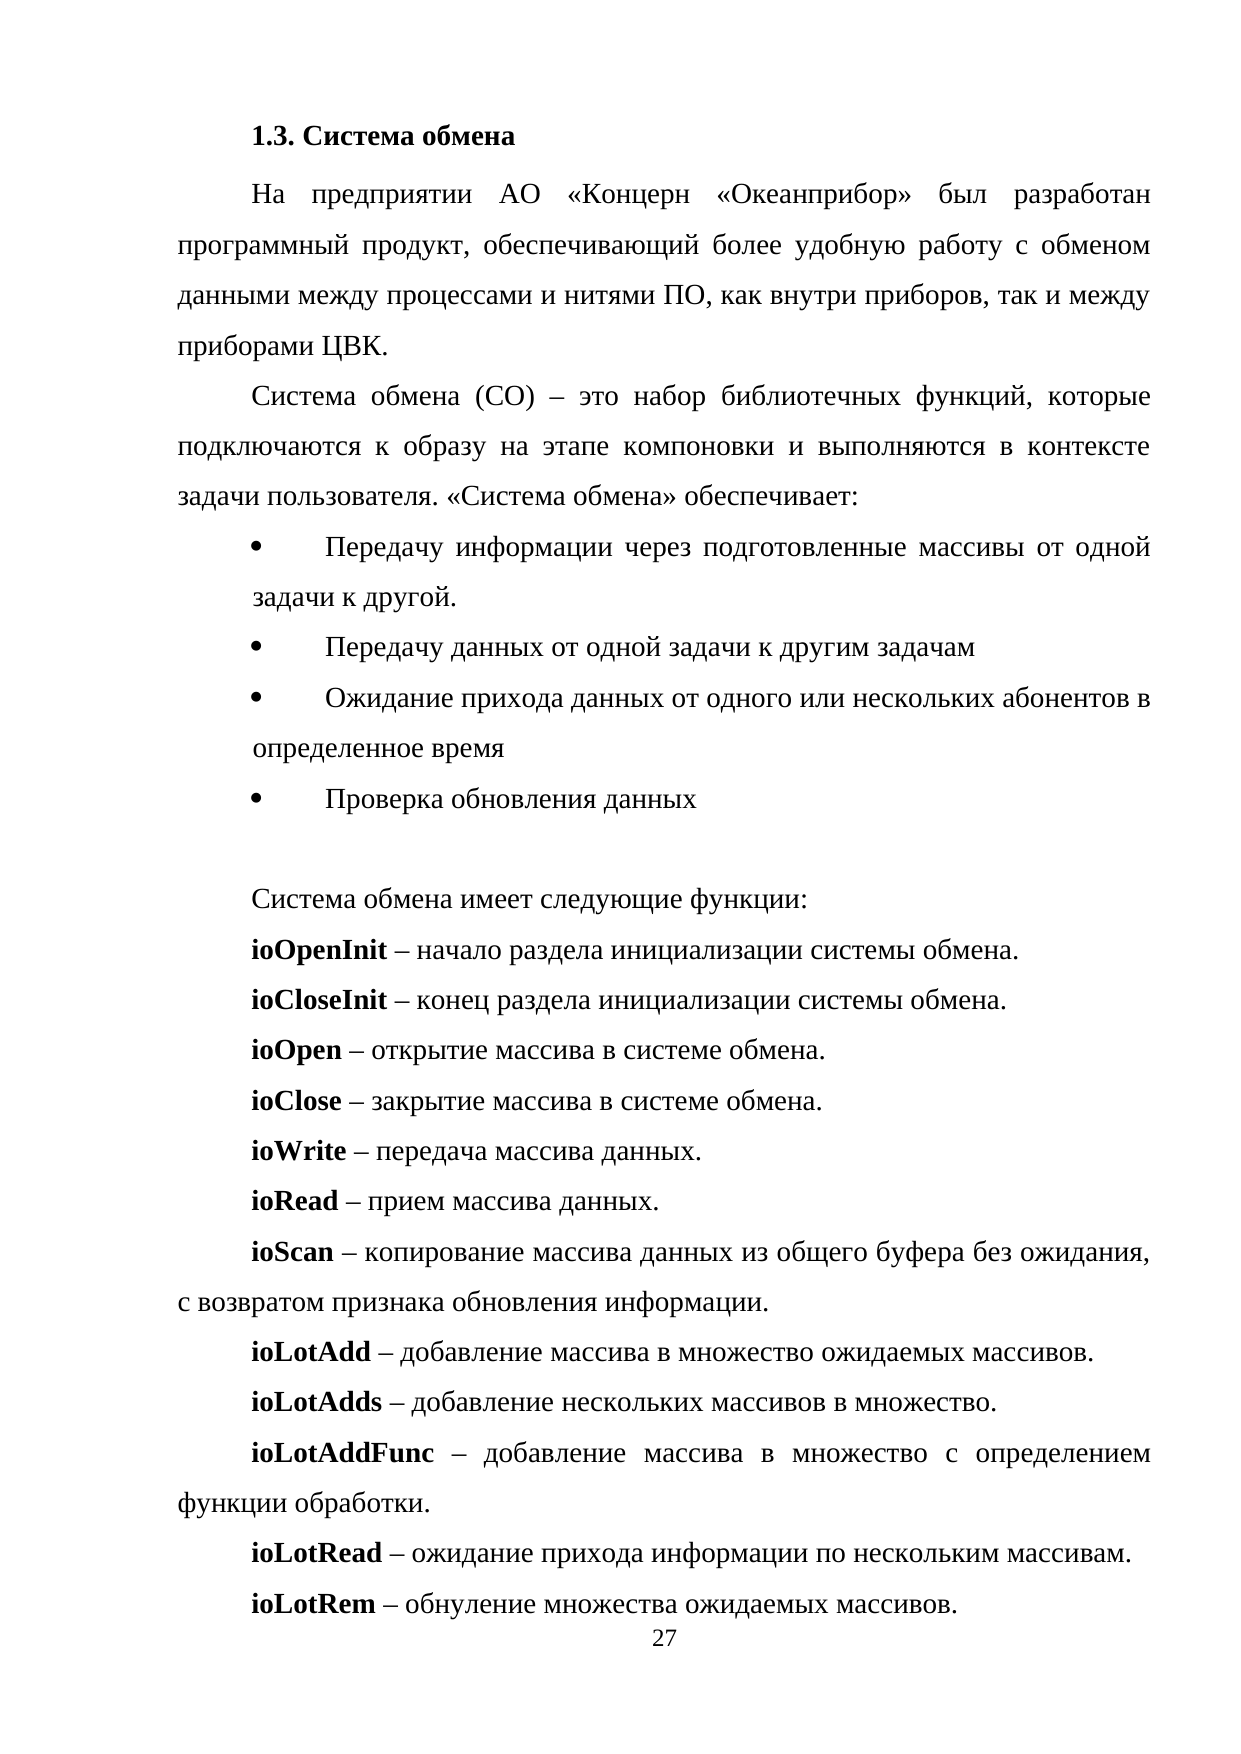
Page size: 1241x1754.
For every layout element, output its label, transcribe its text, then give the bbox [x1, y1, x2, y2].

text ioLotAdd – добавление массива в множество ожидаемых массивов. [177, 1334, 1152, 1368]
text Система обмена имеет следующие функции: [177, 881, 1152, 915]
text ioScan – копирование массива данных из общего буфера без ожидания, с возвратом признака обновления информации. [177, 1234, 1152, 1317]
text ioClose – закрытие массива в системе обмена. [177, 1083, 1152, 1116]
text ioLotRem – обнуление множества ожидаемых массивов. [177, 1586, 1152, 1619]
list Ожидание прихода данных от одного или нескольких абонентов в определенное время [251, 680, 1152, 764]
list Проверка обновления данных [251, 781, 1152, 814]
list Передачу информации через подготовленные массивы от одной задачи к другой. [251, 529, 1152, 613]
text На предприятии АО «Концерн «Океанприбор» был разработан программный продукт, обеспечивающий более удобную работу с обменом данными между процессами и нитями ПО, как внутри приборов, так и между приборами ЦВК. [177, 177, 1152, 361]
text ioLotAddFunc – добавление массива в множество с определением функции обработки. [177, 1435, 1152, 1519]
text Система обмена (СО) – это набор библиотечных функций, которые подключаются к образу на этапе компоновки и выполняются в контексте задачи пользователя. «Система обмена» обеспечивает: [177, 378, 1152, 512]
text ioLotAdds – добавление нескольких массивов в множество. [177, 1384, 1152, 1418]
text ioCloseInit – конец раздела инициализации системы обмена. [177, 982, 1152, 1016]
text ioWrite – передача массива данных. [177, 1133, 1152, 1167]
subtitle 1.3. Система обмена [251, 118, 1152, 152]
list Передачу данных от одной задачи к другим задачам [251, 629, 1152, 663]
text ioOpenInit – начало раздела инициализации системы обмена. [177, 932, 1152, 965]
text ioLotRead – ожидание прихода информации по нескольким массивам. [177, 1536, 1152, 1569]
text ioRead – прием массива данных. [177, 1183, 1152, 1217]
text ioOpen – открытие массива в системе обмена. [177, 1032, 1152, 1066]
